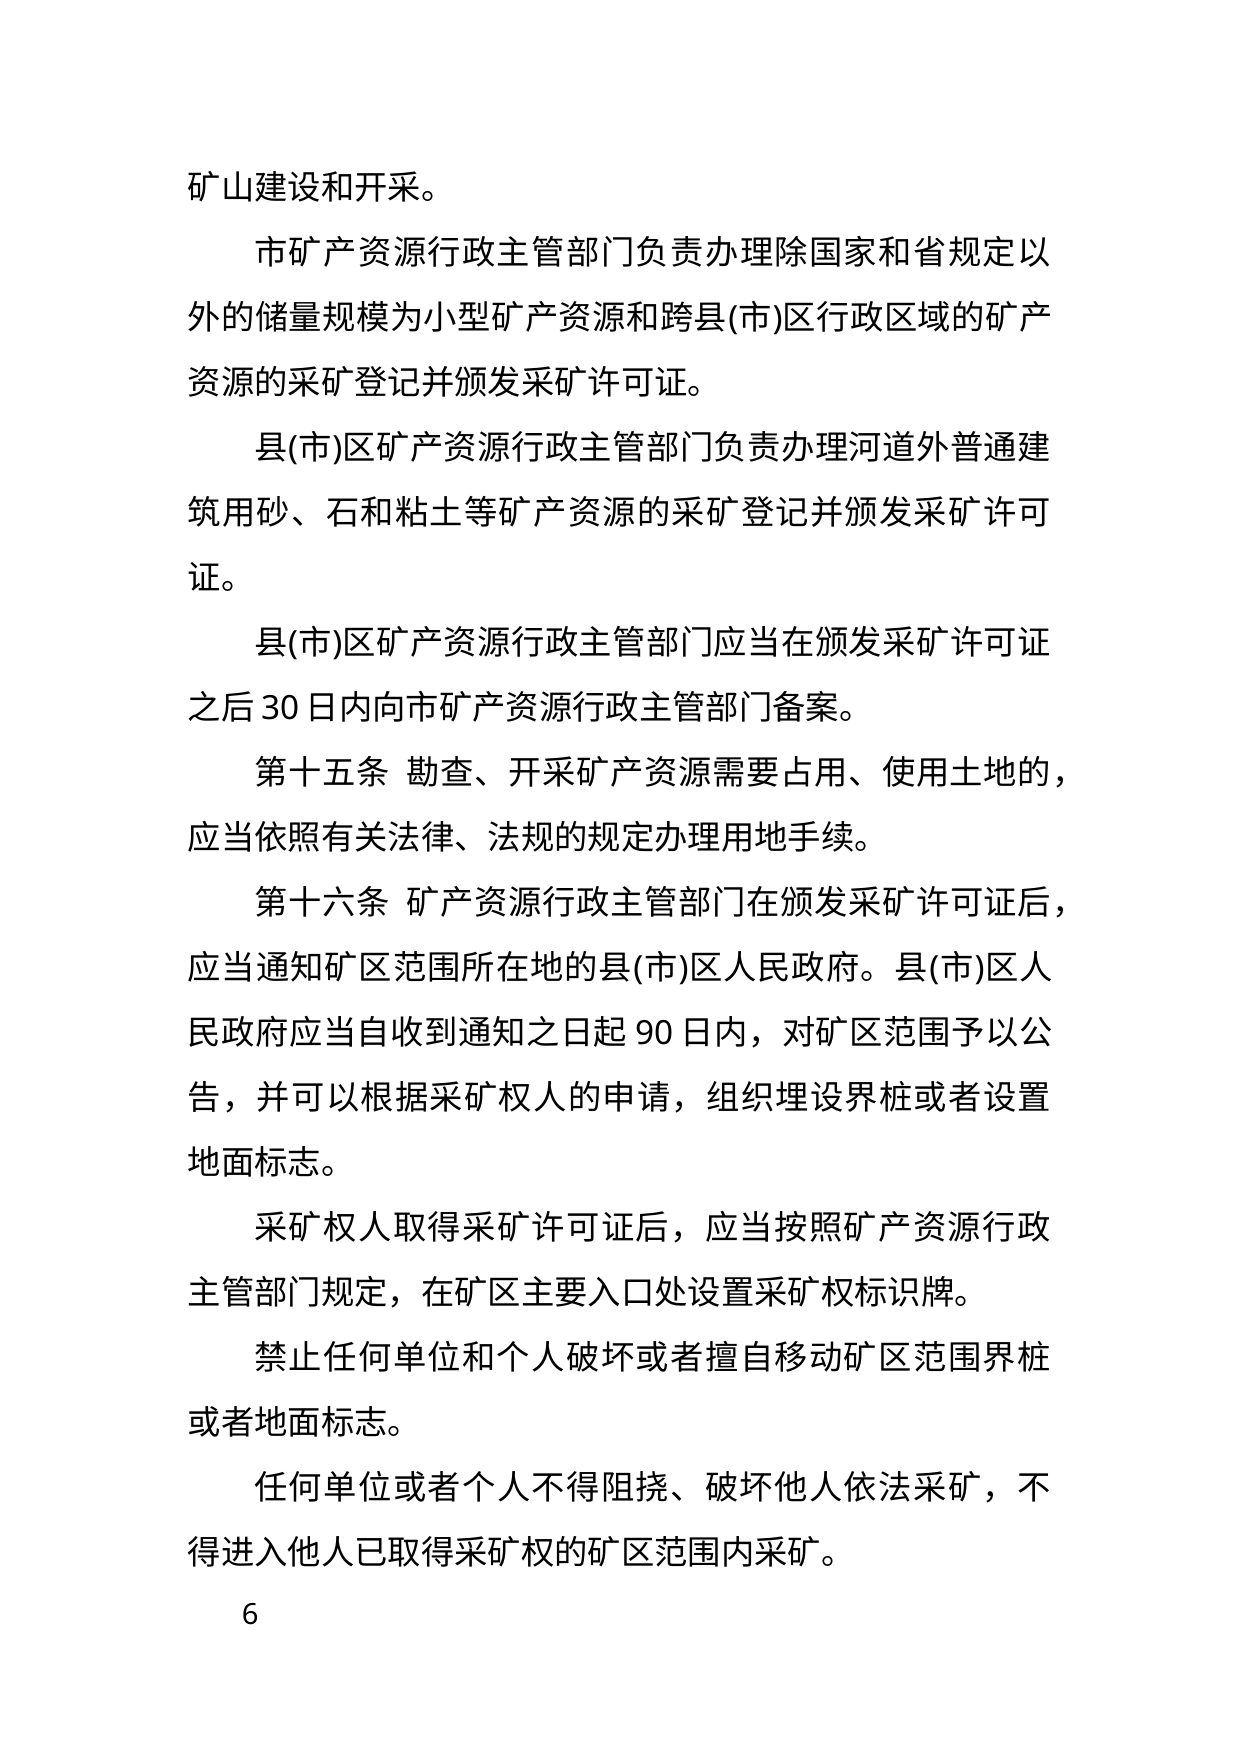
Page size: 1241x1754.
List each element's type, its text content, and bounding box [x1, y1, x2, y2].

text 县(市)区矿产资源行政主管部门负责办理河道外普通建筑用砂、石和粘土等矿产资源的采矿登记并颁发采矿许可证。 [187, 412, 1053, 607]
text 禁止任何单位和个人破坏或者擅自移动矿区范围界桩或者地面标志。 [187, 1322, 1053, 1452]
text 县(市)区矿产资源行政主管部门应当在颁发采矿许可证之后30日内向市矿产资源行政主管部门备案。 [187, 607, 1053, 737]
text 第十六条 矿产资源行政主管部门在颁发采矿许可证后，应当通知矿区范围所在地的县(市)区人民政府。县(市)区人民政府应当自收到通知之日起90日内，对矿区范围予以公告，并可以根据采矿权人的申请，组织埋设界桩或者设置地面标志。 [187, 867, 1053, 1192]
text 第十五条 勘查、开采矿产资源需要占用、使用土地的，应当依照有关法律、法规的规定办理用地手续。 [187, 737, 1053, 867]
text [187, 152, 1053, 217]
text 市矿产资源行政主管部门负责办理除国家和省规定以外的储量规模为小型矿产资源和跨县(市)区行政区域的矿产资源的采矿登记并颁发采矿许可证。 [187, 217, 1053, 412]
text 采矿权人取得采矿许可证后，应当按照矿产资源行政主管部门规定，在矿区主要入口处设置采矿权标识牌。 [187, 1192, 1053, 1322]
text 任何单位或者个人不得阻挠、破坏他人依法采矿，不得进入他人已取得采矿权的矿区范围内采矿。 [187, 1452, 1053, 1582]
